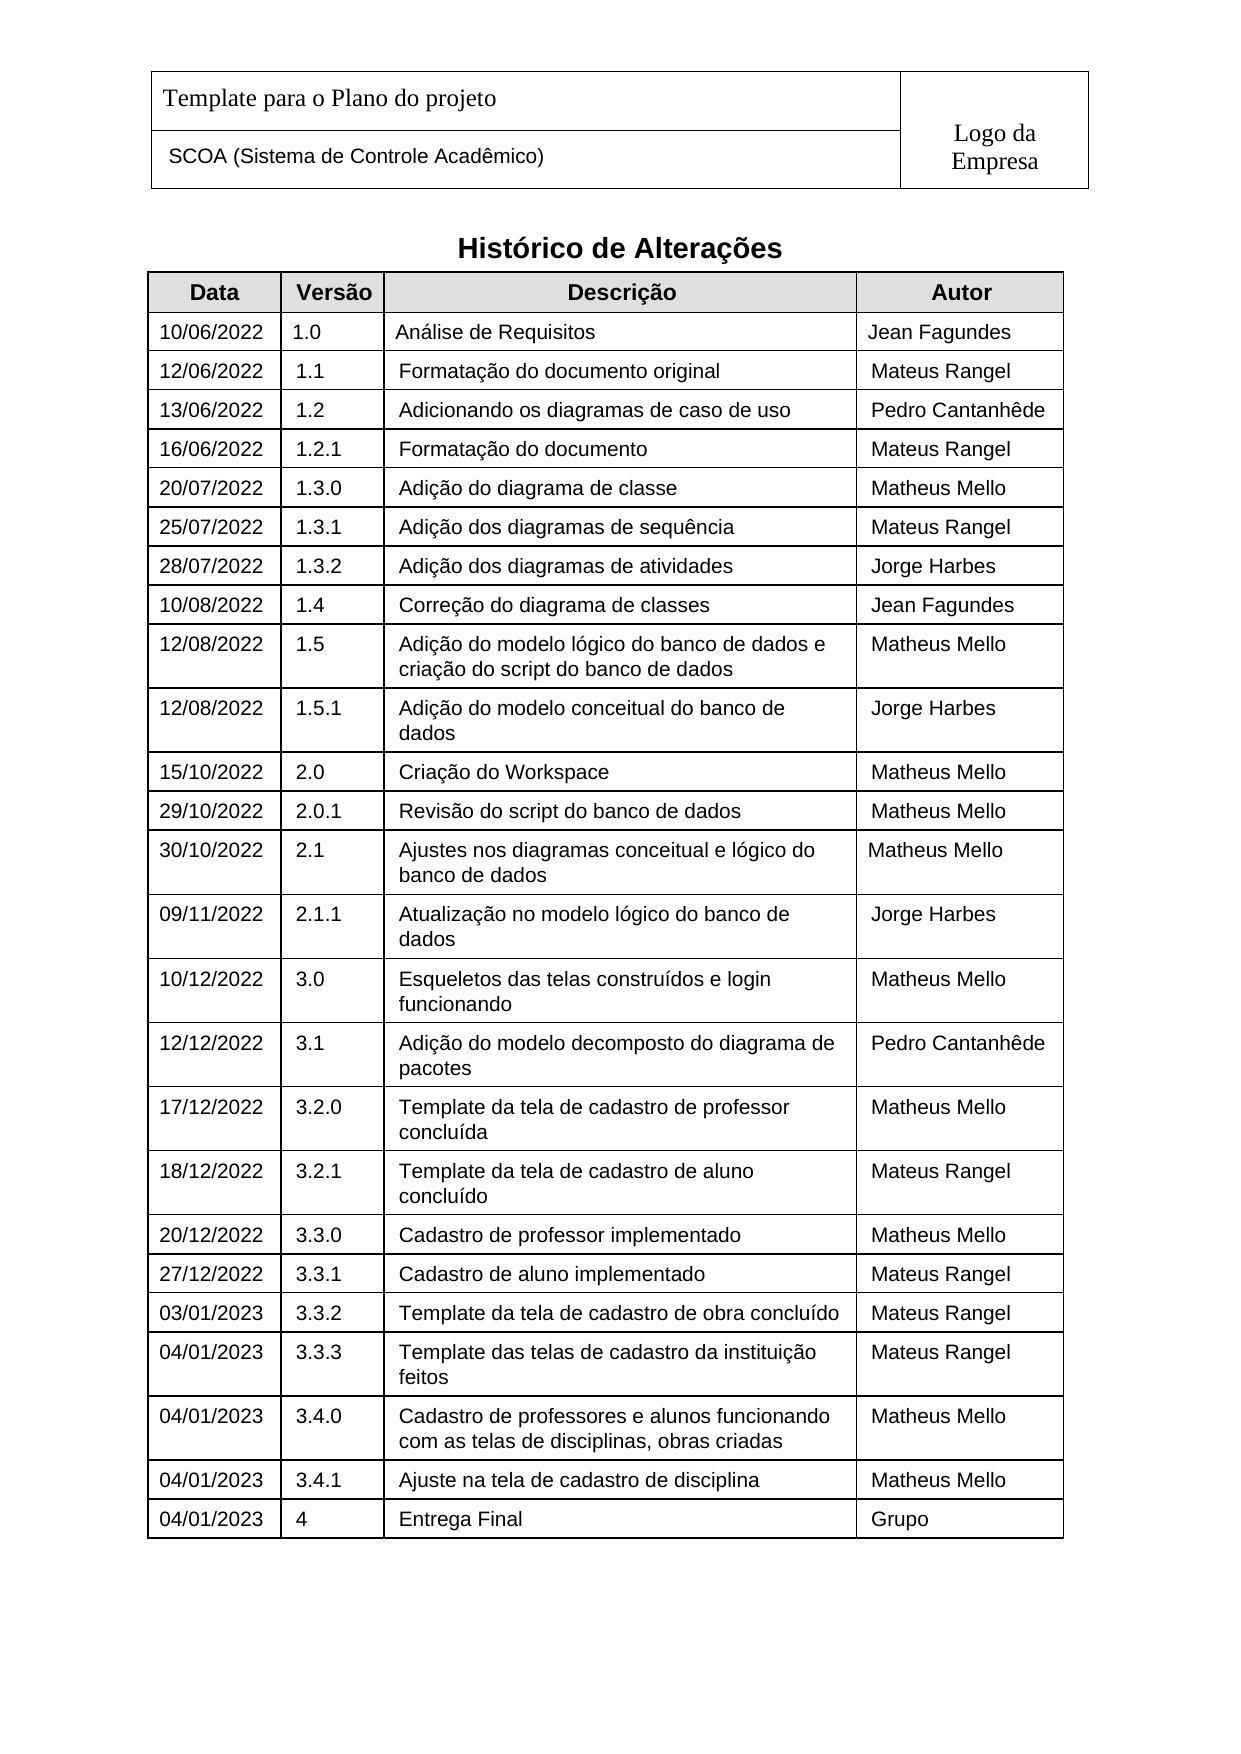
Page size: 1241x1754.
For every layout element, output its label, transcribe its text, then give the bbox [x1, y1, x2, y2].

table_cell 3.3.2 [282, 1293, 383, 1331]
table_cell Formatação do documento original [385, 351, 856, 389]
table_cell Adição do modelo conceitual do banco de dados [385, 689, 856, 751]
table_cell Jean Fagundes [857, 313, 1063, 350]
table_cell 3.2.1 [282, 1151, 383, 1214]
table_cell 3.3.0 [282, 1215, 383, 1253]
table_cell 04/01/2023 [149, 1397, 280, 1459]
table_cell Mateus Rangel [857, 430, 1063, 467]
table_cell 1.2.1 [282, 430, 383, 467]
table_cell 2.0.1 [282, 792, 383, 829]
table_header Data [149, 273, 280, 312]
table_cell Mateus Rangel [857, 1293, 1063, 1331]
table_cell 3.2.0 [282, 1087, 383, 1150]
table_cell Mateus Rangel [857, 1255, 1063, 1292]
table_cell Adição do modelo decomposto do diagrama de pacotes [385, 1023, 856, 1086]
table_cell Matheus Mello [857, 831, 1063, 893]
table_cell Template das telas de cadastro da instituição feitos [385, 1333, 856, 1395]
table_cell Adição dos diagramas de atividades [385, 547, 856, 584]
table_cell Atualização no modelo lógico do banco de dados [385, 895, 856, 957]
table_cell Pedro Cantanhêde [857, 390, 1063, 428]
table_cell 03/01/2023 [149, 1293, 280, 1331]
table_cell Template da tela de cadastro de aluno concluído [385, 1151, 856, 1214]
table_cell Matheus Mello [857, 753, 1063, 790]
table_cell Análise de Requisitos [385, 313, 856, 350]
table_cell 2.1 [282, 831, 383, 893]
table_cell Grupo [857, 1500, 1063, 1537]
table_cell 15/10/2022 [149, 753, 280, 790]
table_cell 13/06/2022 [149, 390, 280, 428]
table_cell 12/06/2022 [149, 351, 280, 389]
table_cell 2.1.1 [282, 895, 383, 957]
table_cell 1.3.0 [282, 468, 383, 506]
table_cell Revisão do script do banco de dados [385, 792, 856, 829]
table_cell 09/11/2022 [149, 895, 280, 957]
table_cell Matheus Mello [857, 1397, 1063, 1459]
table_cell Mateus Rangel [857, 1151, 1063, 1214]
table_cell 10/12/2022 [149, 959, 280, 1022]
table_cell Cadastro de aluno implementado [385, 1255, 856, 1292]
table_cell 29/10/2022 [149, 792, 280, 829]
table_cell Matheus Mello [857, 1087, 1063, 1150]
table_cell 1.2 [282, 390, 383, 428]
table_cell Pedro Cantanhêde [857, 1023, 1063, 1086]
table_cell 04/01/2023 [149, 1333, 280, 1395]
table_cell 12/08/2022 [149, 689, 280, 751]
table_cell 3.3.1 [282, 1255, 383, 1292]
table_cell 20/07/2022 [149, 468, 280, 506]
table_cell Adição dos diagramas de sequência [385, 508, 856, 545]
table_cell Formatação do documento [385, 430, 856, 467]
table_cell Cadastro de professores e alunos funcionando com as telas de disciplinas, obras criadas [385, 1397, 856, 1459]
table_cell Esqueletos das telas construídos e login funcionando [385, 959, 856, 1022]
table_cell 12/12/2022 [149, 1023, 280, 1086]
table_header Versão [282, 273, 383, 312]
table_cell Template da tela de cadastro de professor concluída [385, 1087, 856, 1150]
table_cell 3.3.3 [282, 1333, 383, 1395]
table_cell Matheus Mello [857, 1215, 1063, 1253]
table_cell 1.5.1 [282, 689, 383, 751]
table_cell Jorge Harbes [857, 547, 1063, 584]
table_cell 18/12/2022 [149, 1151, 280, 1214]
table_cell 04/01/2023 [149, 1500, 280, 1537]
table_cell 1.5 [282, 625, 383, 687]
table_cell Mateus Rangel [857, 1333, 1063, 1395]
table_cell Adicionando os diagramas de caso de uso [385, 390, 856, 428]
table_header Autor [857, 273, 1063, 312]
table_cell 27/12/2022 [149, 1255, 280, 1292]
table_cell Adição do modelo lógico do banco de dados e criação do script do banco de dados [385, 625, 856, 687]
table_cell Mateus Rangel [857, 508, 1063, 545]
table_cell 1.3.2 [282, 547, 383, 584]
table_cell Jorge Harbes [857, 689, 1063, 751]
table_header Descrição [385, 273, 856, 312]
table_cell Entrega Final [385, 1500, 856, 1537]
table_cell 12/08/2022 [149, 625, 280, 687]
table_cell 1.4 [282, 586, 383, 623]
table_cell Jorge Harbes [857, 895, 1063, 957]
table_cell Template da tela de cadastro de obra concluído [385, 1293, 856, 1331]
table_cell 25/07/2022 [149, 508, 280, 545]
table_cell Matheus Mello [857, 1461, 1063, 1498]
table_cell Matheus Mello [857, 959, 1063, 1022]
table_cell Cadastro de professor implementado [385, 1215, 856, 1253]
table_cell 3.4.1 [282, 1461, 383, 1498]
table_cell 1.3.1 [282, 508, 383, 545]
table_cell 10/08/2022 [149, 586, 280, 623]
table_cell 20/12/2022 [149, 1215, 280, 1253]
text Histórico de Alterações [148, 231, 1092, 265]
table_cell Matheus Mello [857, 625, 1063, 687]
table_cell 3.1 [282, 1023, 383, 1086]
table_cell Mateus Rangel [857, 351, 1063, 389]
table_cell 1.0 [282, 313, 383, 350]
table_cell 4 [282, 1500, 383, 1537]
table_cell Criação do Workspace [385, 753, 856, 790]
table_cell 3.0 [282, 959, 383, 1022]
table_cell Jean Fagundes [857, 586, 1063, 623]
table_cell 30/10/2022 [149, 831, 280, 893]
table_cell 28/07/2022 [149, 547, 280, 584]
table_cell Correção do diagrama de classes [385, 586, 856, 623]
table_cell 1.1 [282, 351, 383, 389]
table_cell Ajuste na tela de cadastro de disciplina [385, 1461, 856, 1498]
table_cell 04/01/2023 [149, 1461, 280, 1498]
table_cell Ajustes nos diagramas conceitual e lógico do banco de dados [385, 831, 856, 893]
table_cell Matheus Mello [857, 792, 1063, 829]
table_cell Adição do diagrama de classe [385, 468, 856, 506]
table_cell 17/12/2022 [149, 1087, 280, 1150]
table_cell 10/06/2022 [149, 313, 280, 350]
table_cell 16/06/2022 [149, 430, 280, 467]
table_cell 3.4.0 [282, 1397, 383, 1459]
table_cell Matheus Mello [857, 468, 1063, 506]
table_cell 2.0 [282, 753, 383, 790]
